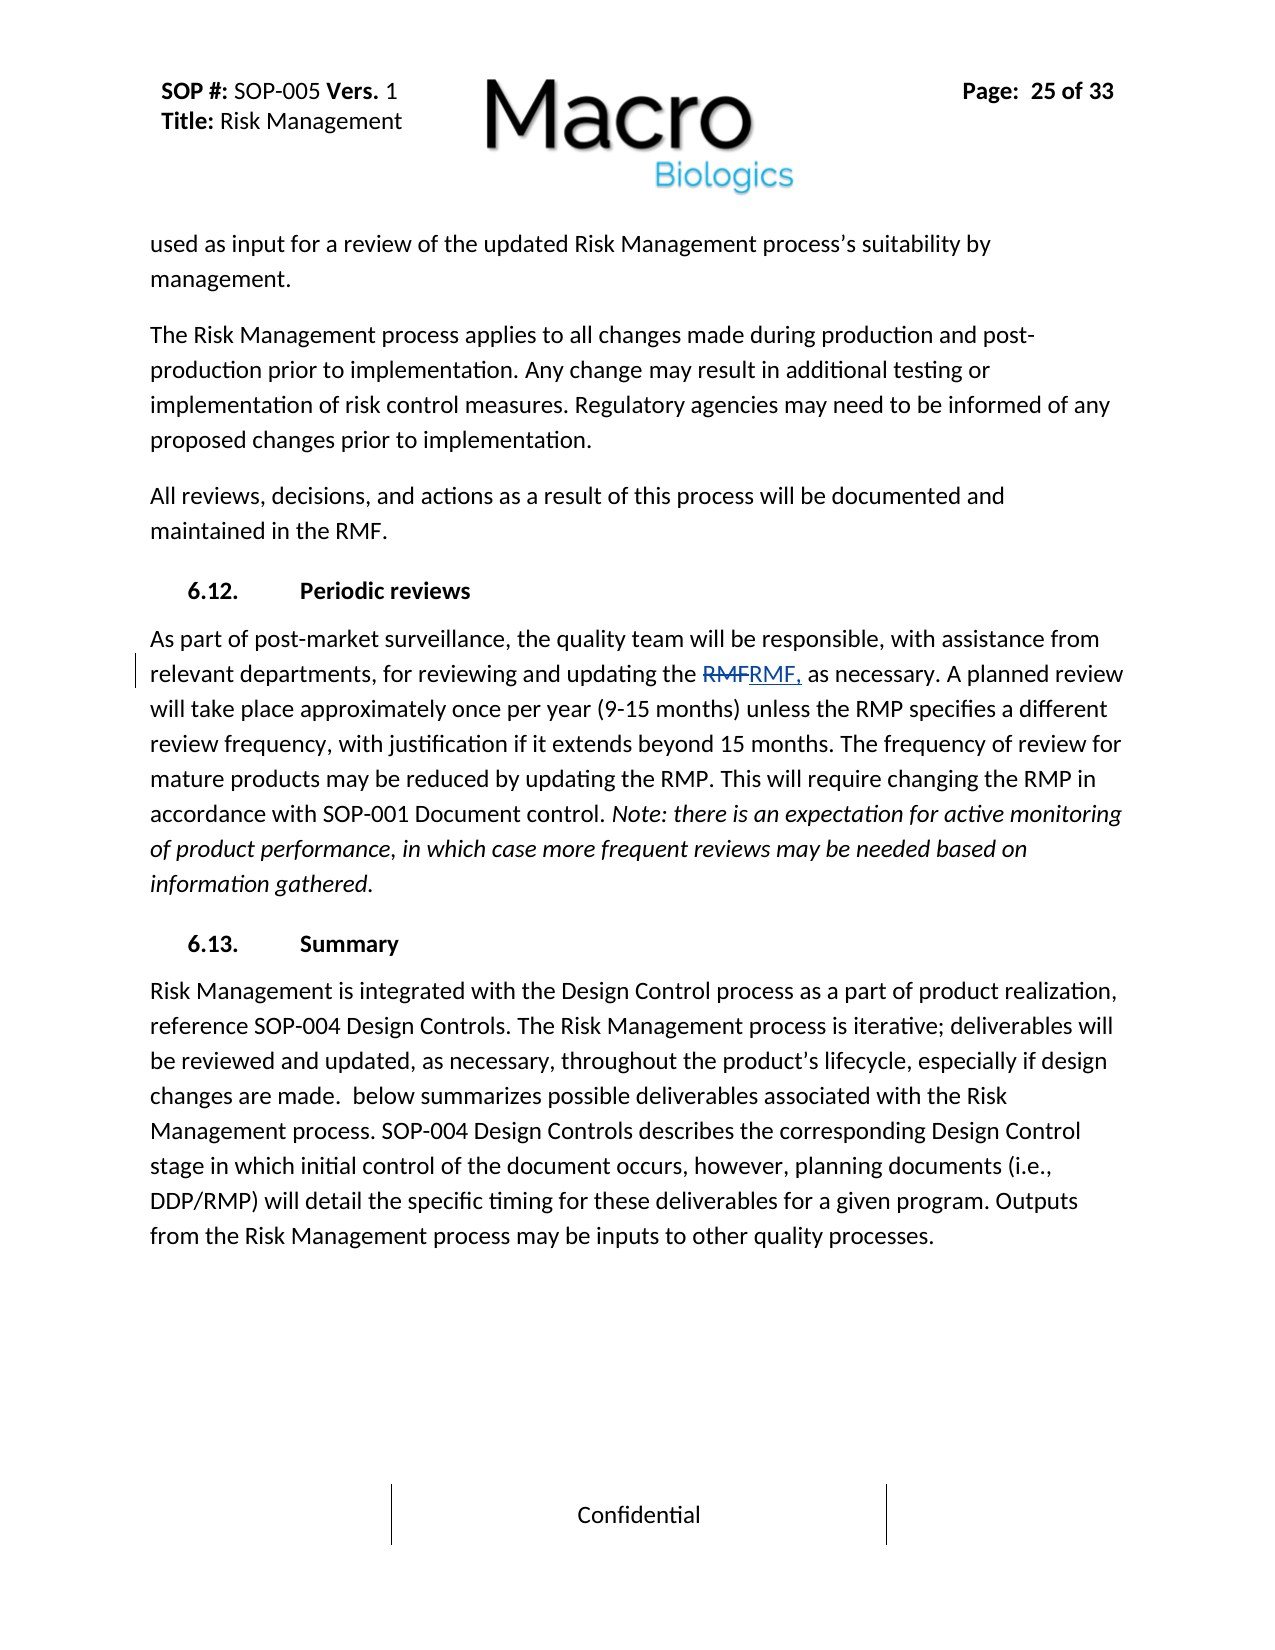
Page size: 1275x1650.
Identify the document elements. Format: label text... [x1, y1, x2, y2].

text All reviews, decisions, and actions as a result of this process will be documented and maintained in the RMF. [150, 480, 1125, 546]
text The Risk Management process applies to all changes made during production and post-production prior to implementation. Any change may result in additional testing or implementation of risk control measures. Regulatory agencies may need to be informed of any proposed changes prior to implementation. [150, 319, 1125, 455]
text As part of post-market surveillance, the quality team will be responsible, with assistance from relevant departments, for reviewing and updating the as necessary. A planned review will take place approximately once per year (9-15 months) unless the RMP specifies a different review frequency, with justification if it extends beyond 15 months. The frequency of review for mature products may be reduced by updating the RMP. This will require changing the RMP in accordance with SOP-001 Document control. Note: there is an expectation for active monitoring of product performance, in which case more frequent reviews may be needed based on information gathered. [150, 623, 1125, 898]
text Risk Management is integrated with the Design Control process as a part of product realization, reference SOP-004 Design Controls. The Risk Management process is iterative; deliverables will be reviewed and updated, as necessary, throughout the product’s lifecycle, especially if design changes are made. Table 5 below summarizes possible deliverables associated with the Risk Management process. SOP-004 Design Controls describes the corresponding Design Control stage in which initial control of the document occurs, however, planning documents (i.e., DDP/RMP) will detail the specific timing for these deliverables for a given program. Outputs from the Risk Management process may be inputs to other quality processes. [150, 975, 1125, 1251]
picture [480, 75, 797, 198]
list Periodic reviews [187, 575, 1125, 606]
list Summary [187, 928, 1125, 958]
